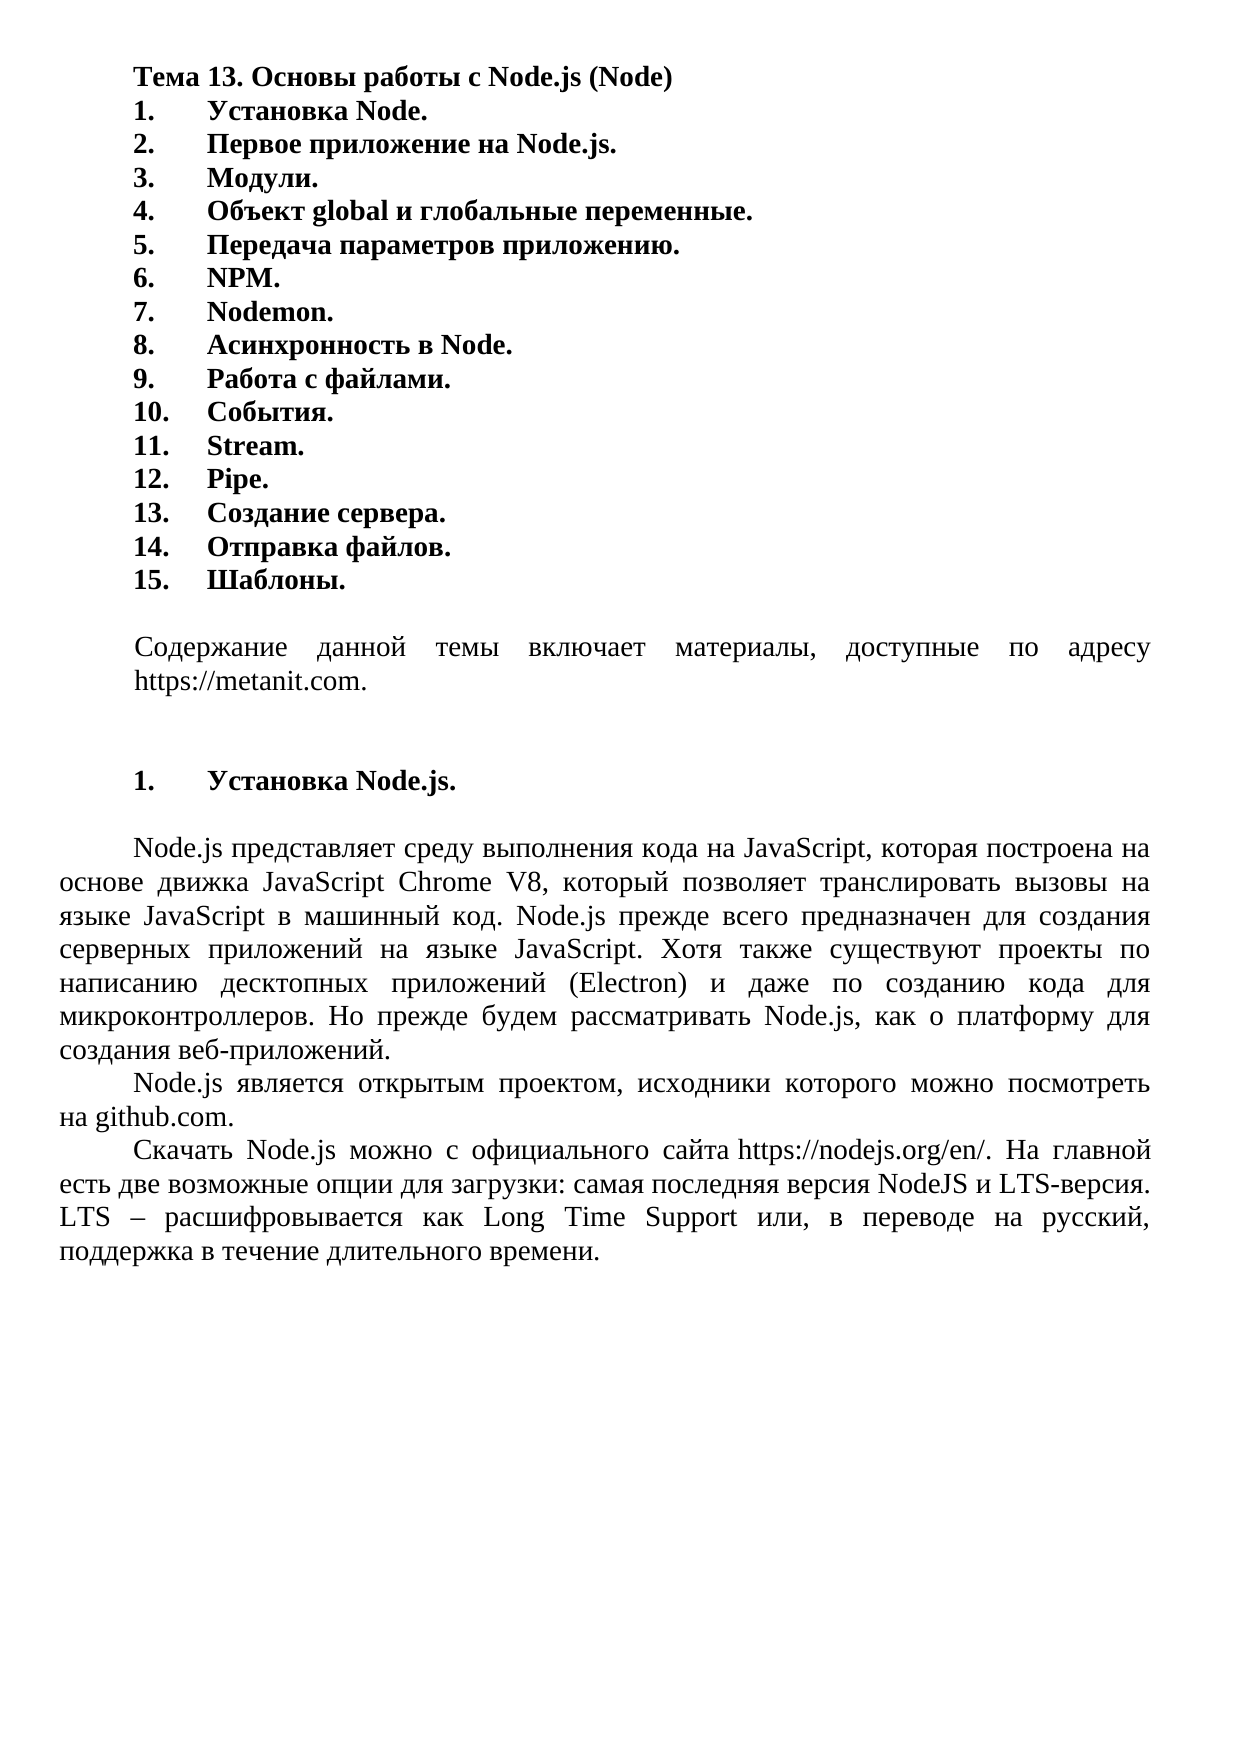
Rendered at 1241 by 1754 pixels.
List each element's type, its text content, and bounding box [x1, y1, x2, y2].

list Содержание данной темы включает материалы, доступные по адресу https://metanit.com. [134, 629, 1152, 696]
text Скачать Node.js можно с официального сайта https://nodejs.org/en/. На главной есть две возможные опции для загрузки: самая последняя версия NodeJS и LTS-версия. LTS – расшифровывается как Long Time Support или, в переводе на русский, поддержка в течение длительного времени. [59, 1132, 1152, 1267]
text Node.js представляет среду выполнения кода на JavaScript, которая построена на основе движка JavaScript Chrome V8, который позволяет транслировать вызовы на языке JavaScript в машинный код. Node.js прежде всего предназначен для создания серверных приложений на языке JavaScript. Хотя также существуют проекты по написанию десктопных приложений (Electron) и даже по созданию кода для микроконтроллеров. Но прежде будем рассматривать Node.js, как о платформу для создания веб-приложений. [59, 831, 1152, 1065]
list NPM. [59, 260, 1152, 294]
list Pipe. [59, 462, 1152, 495]
list Nodemon. [59, 294, 1152, 327]
text Установка Node.js. [59, 763, 1152, 797]
list Асинхронность в Node. [59, 327, 1152, 361]
list Работа с файлами. [59, 361, 1152, 394]
list Первое приложение на Node.js. [59, 126, 1152, 160]
list Объект global и глобальные переменные. [59, 193, 1152, 227]
list Отправка файлов. [59, 529, 1152, 562]
list Создание сервера. [59, 495, 1152, 529]
list Установка Node. [59, 93, 1152, 126]
list Модули. [59, 160, 1152, 193]
list Stream. [59, 428, 1152, 462]
list Передача параметров приложению. [59, 227, 1152, 260]
text Тема 13. Основы работы с Node.js (Node) [59, 59, 1152, 93]
list События. [59, 394, 1152, 428]
text Node.js является открытым проектом, исходники которого можно посмотреть на github.com. [59, 1065, 1152, 1132]
list Шаблоны. [59, 562, 1152, 596]
